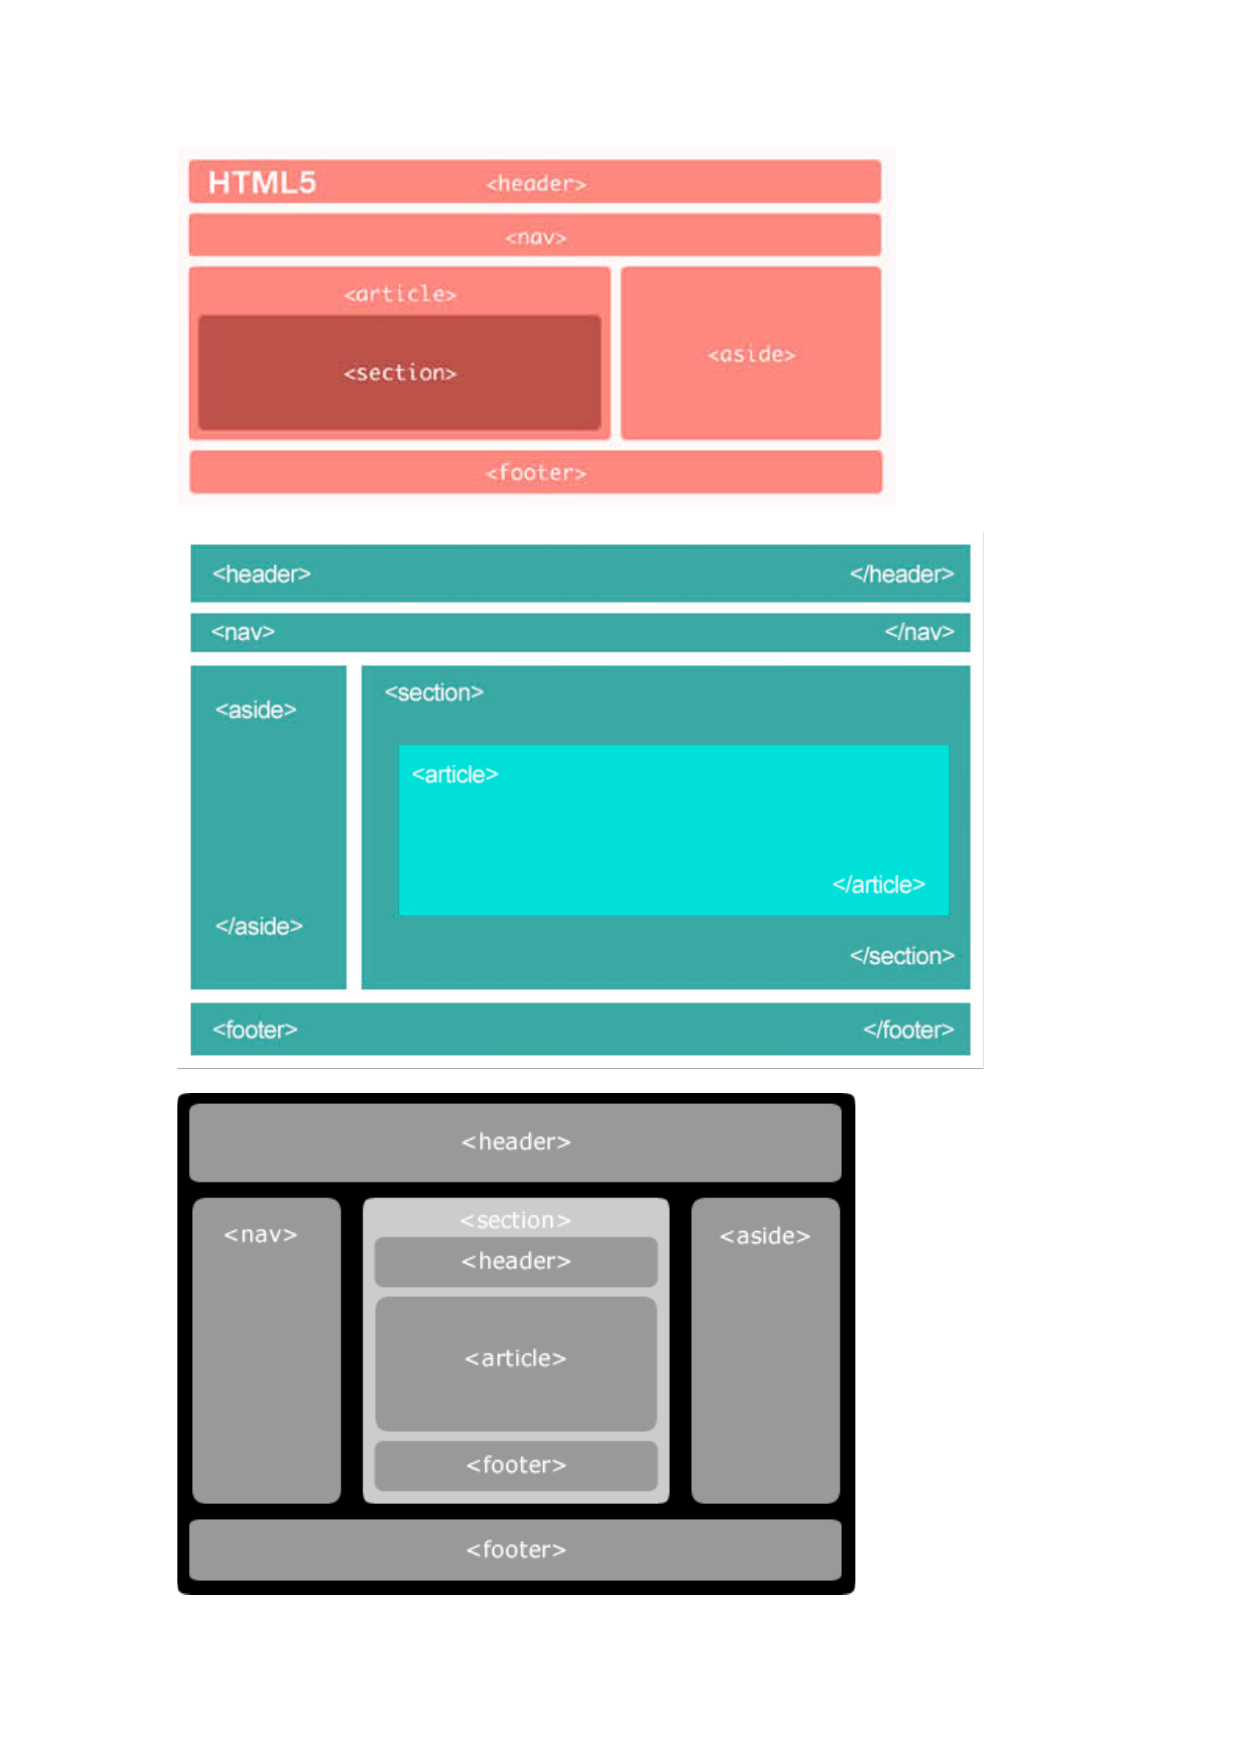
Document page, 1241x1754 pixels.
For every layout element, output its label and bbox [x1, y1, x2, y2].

picture [177, 532, 984, 1069]
picture [177, 147, 896, 507]
picture [177, 1093, 856, 1595]
